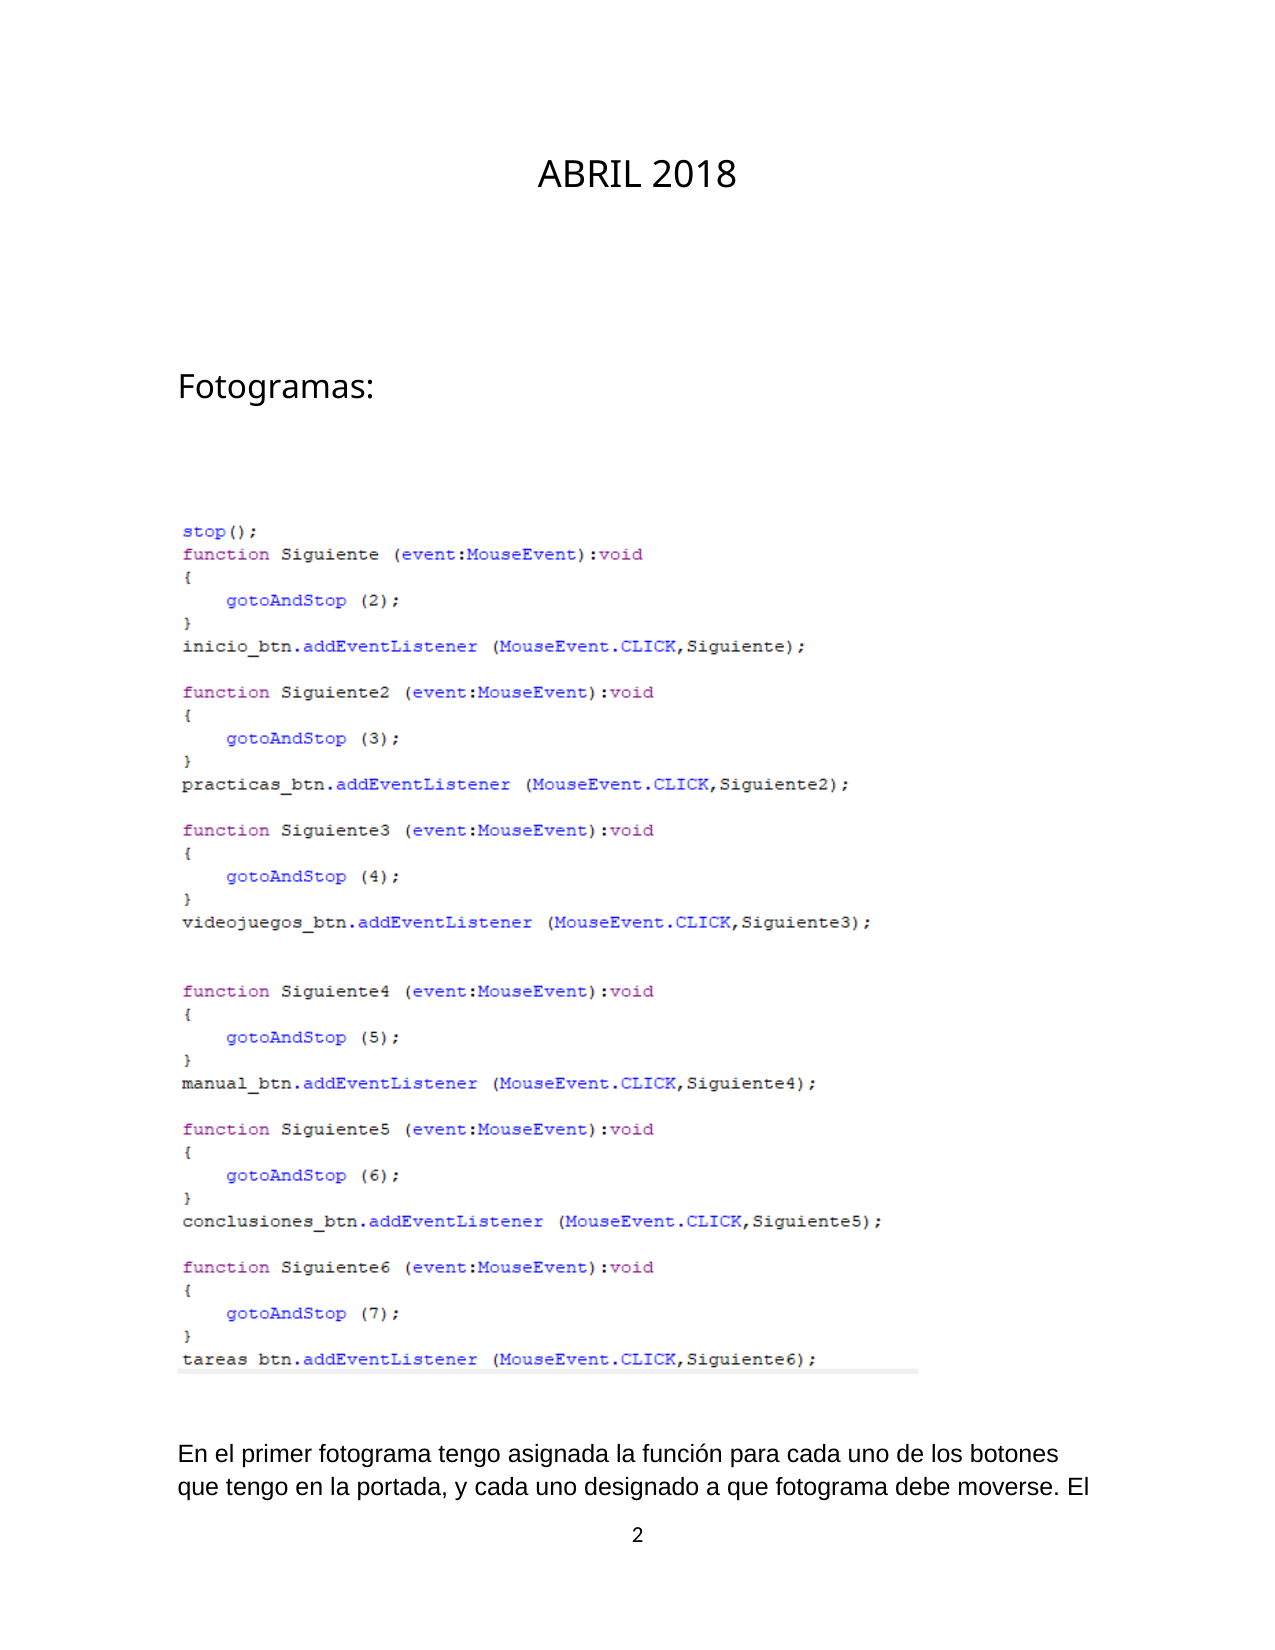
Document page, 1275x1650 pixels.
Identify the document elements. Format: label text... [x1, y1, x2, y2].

text Fotogramas: [177, 363, 1098, 408]
text ABRIL 2018 [177, 148, 1098, 199]
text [177, 1439, 1098, 1501]
picture [177, 522, 918, 1374]
